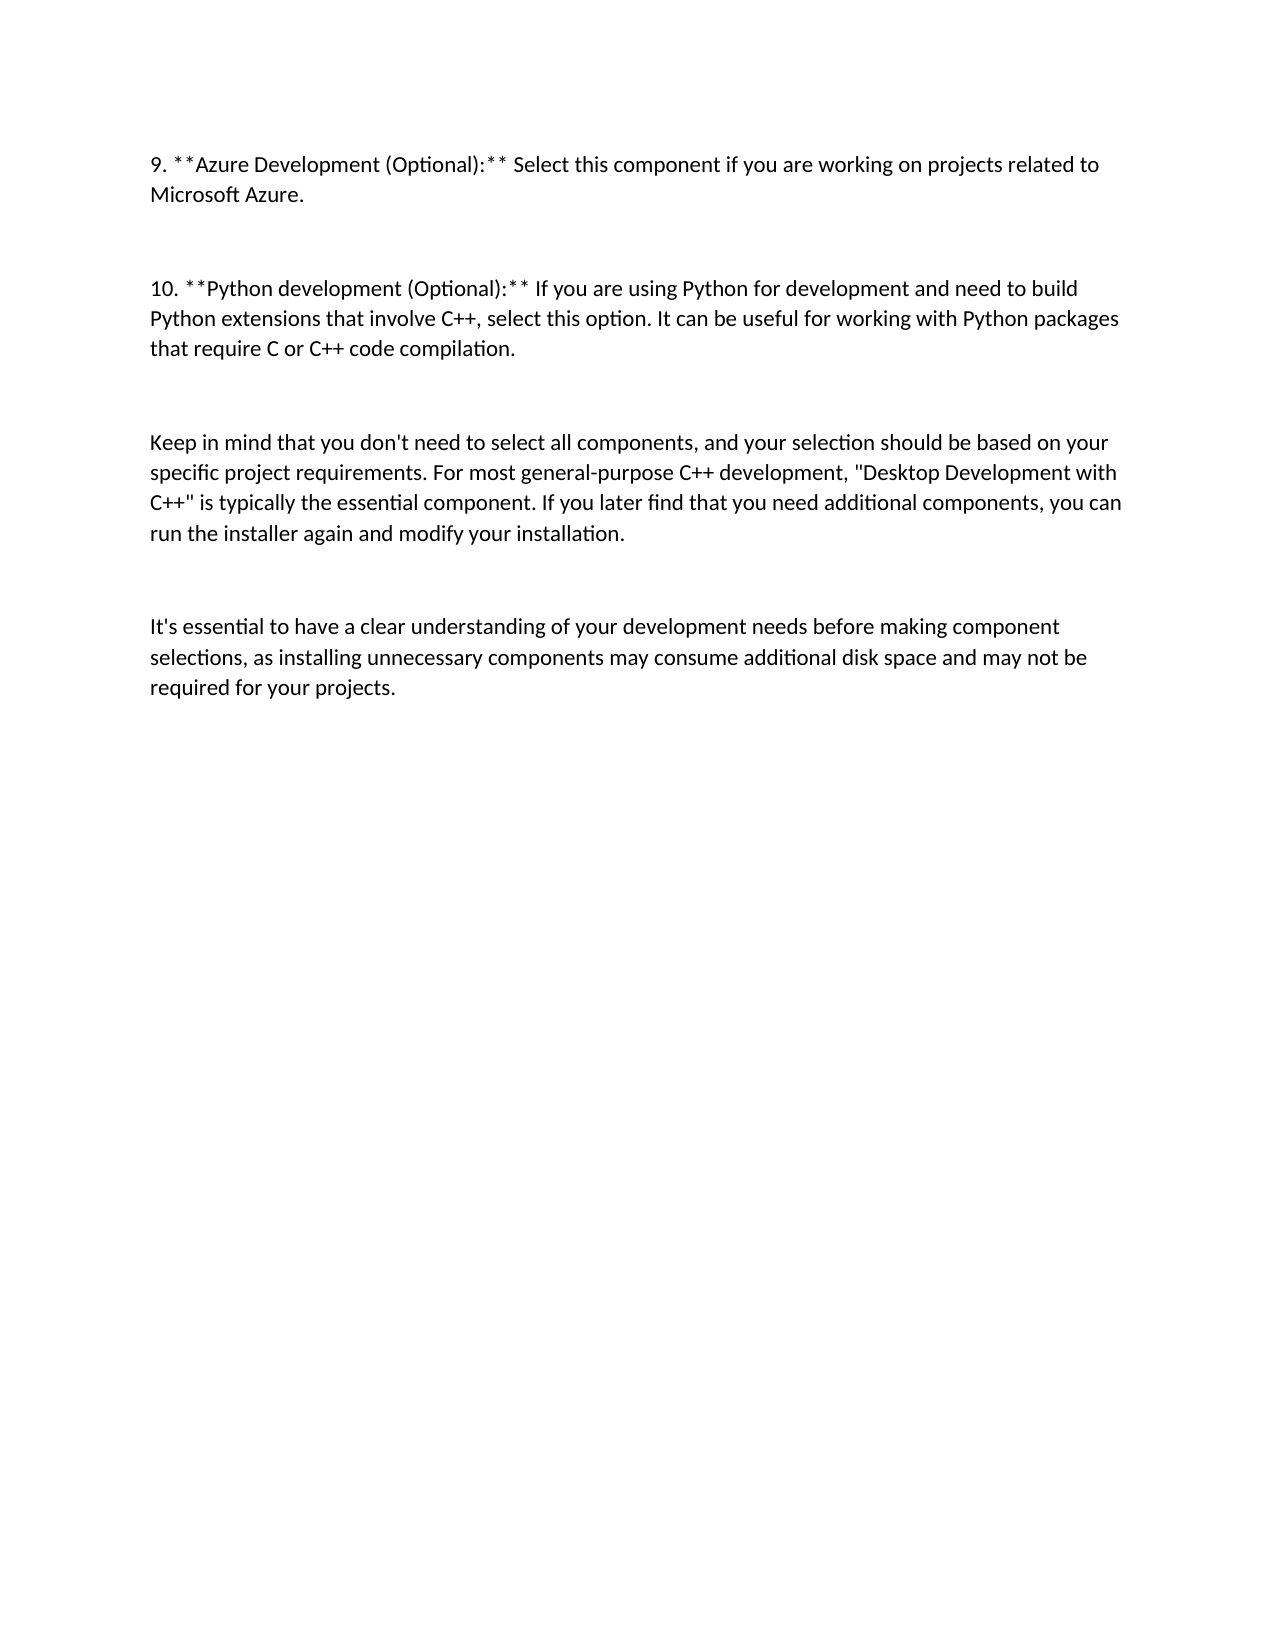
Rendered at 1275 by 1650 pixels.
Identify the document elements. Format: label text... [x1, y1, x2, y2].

text It's essential to have a clear understanding of your development needs before making component selections, as installing unnecessary components may consume additional disk space and may not be required for your projects. [150, 612, 1125, 701]
text 9. **Azure Development (Optional):** Select this component if you are working on projects related to Microsoft Azure. [150, 150, 1125, 208]
text 10. **Python development (Optional):** If you are using Python for development and need to build Python extensions that involve C++, select this option. It can be useful for working with Python packages that require C or C++ code compilation. [150, 274, 1125, 362]
text Keep in mind that you don't need to select all components, and your selection should be based on your specific project requirements. For most general-purpose C++ development, "Desktop Development with C++" is typically the essential component. If you later find that you need additional components, you can run the installer again and modify your installation. [150, 428, 1125, 547]
